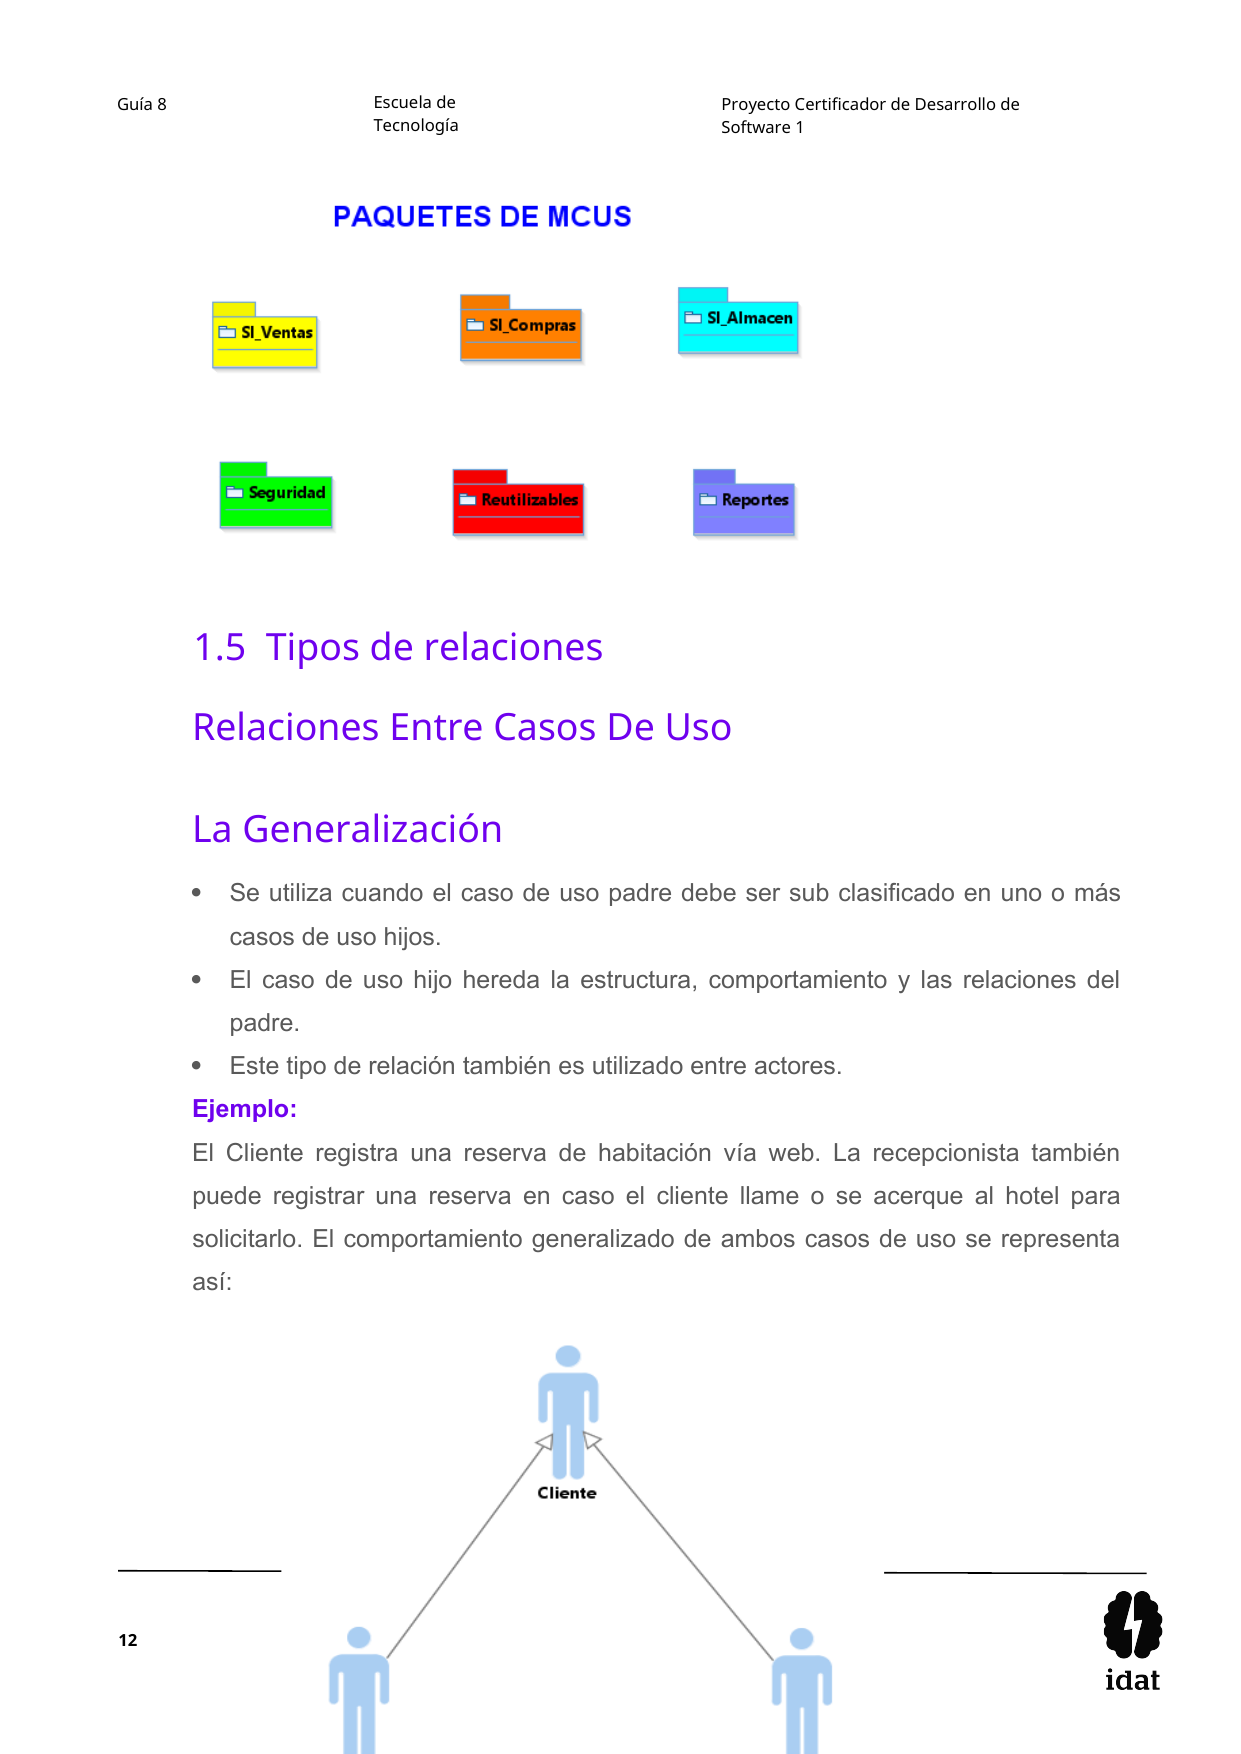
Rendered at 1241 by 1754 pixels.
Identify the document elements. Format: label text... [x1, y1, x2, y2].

text Relaciones Entre Casos De Uso [118, 700, 1122, 751]
picture [281, 1336, 885, 1754]
list Este tipo de relación también es utilizado entre actores. [192, 1051, 1122, 1080]
list El caso de uso hijo hereda la estructura, comportamiento y las relaciones del padre. [192, 965, 1122, 1037]
picture [1103, 1591, 1163, 1690]
picture [201, 190, 816, 554]
text El Cliente registra una reserva de habitación vía web. La recepcionista también puede registrar una reserva en caso el cliente llame o se acerque al hotel para solicitarlo. El comportamiento generalizado de ambos casos de uso se representa así: [192, 1137, 1122, 1296]
text Ejemplo: [118, 1094, 1122, 1123]
text La Generalización [118, 802, 1122, 853]
list Tipos de relaciones [193, 620, 1122, 671]
list Se utiliza cuando el caso de uso padre debe ser sub clasificado en uno o más casos de uso hijos. [192, 878, 1122, 950]
